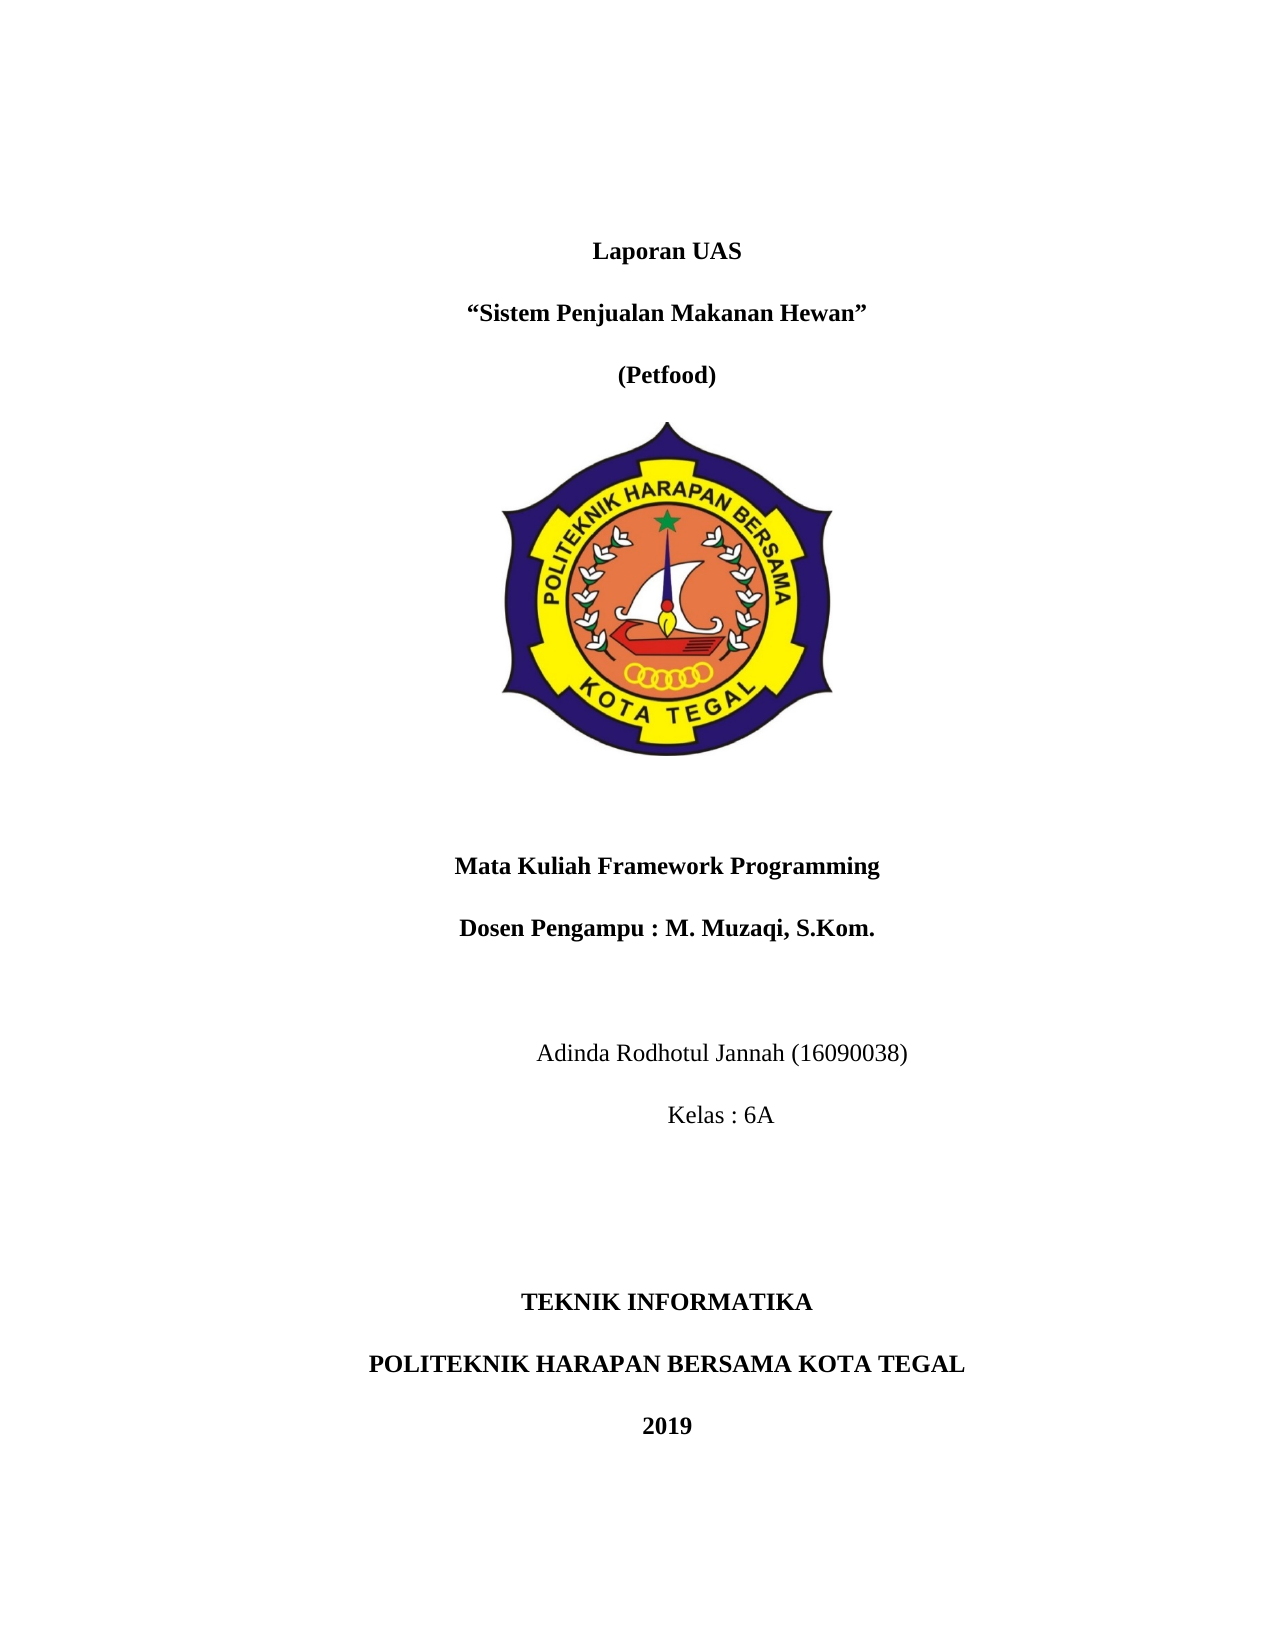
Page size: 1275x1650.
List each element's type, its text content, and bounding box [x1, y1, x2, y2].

text 2019 [236, 1411, 1098, 1440]
picture [501, 422, 833, 756]
text Kelas : 6A [524, 1100, 1098, 1129]
text Dosen Pengampu : M. Muzaqi, S.Kom. [236, 913, 1098, 942]
text Adinda Rodhotul Jannah (16090038) [532, 1038, 1098, 1067]
text Mata Kuliah Framework Programming [236, 851, 1098, 880]
text POLITEKNIK HARAPAN BERSAMA KOTA TEGAL [236, 1349, 1098, 1377]
text (Petfood) [236, 361, 1098, 389]
text TEKNIK INFORMATIKA [236, 1287, 1098, 1315]
text Laporan UAS [236, 236, 1098, 265]
text “Sistem Penjualan Makanan Hewan” [236, 298, 1098, 327]
